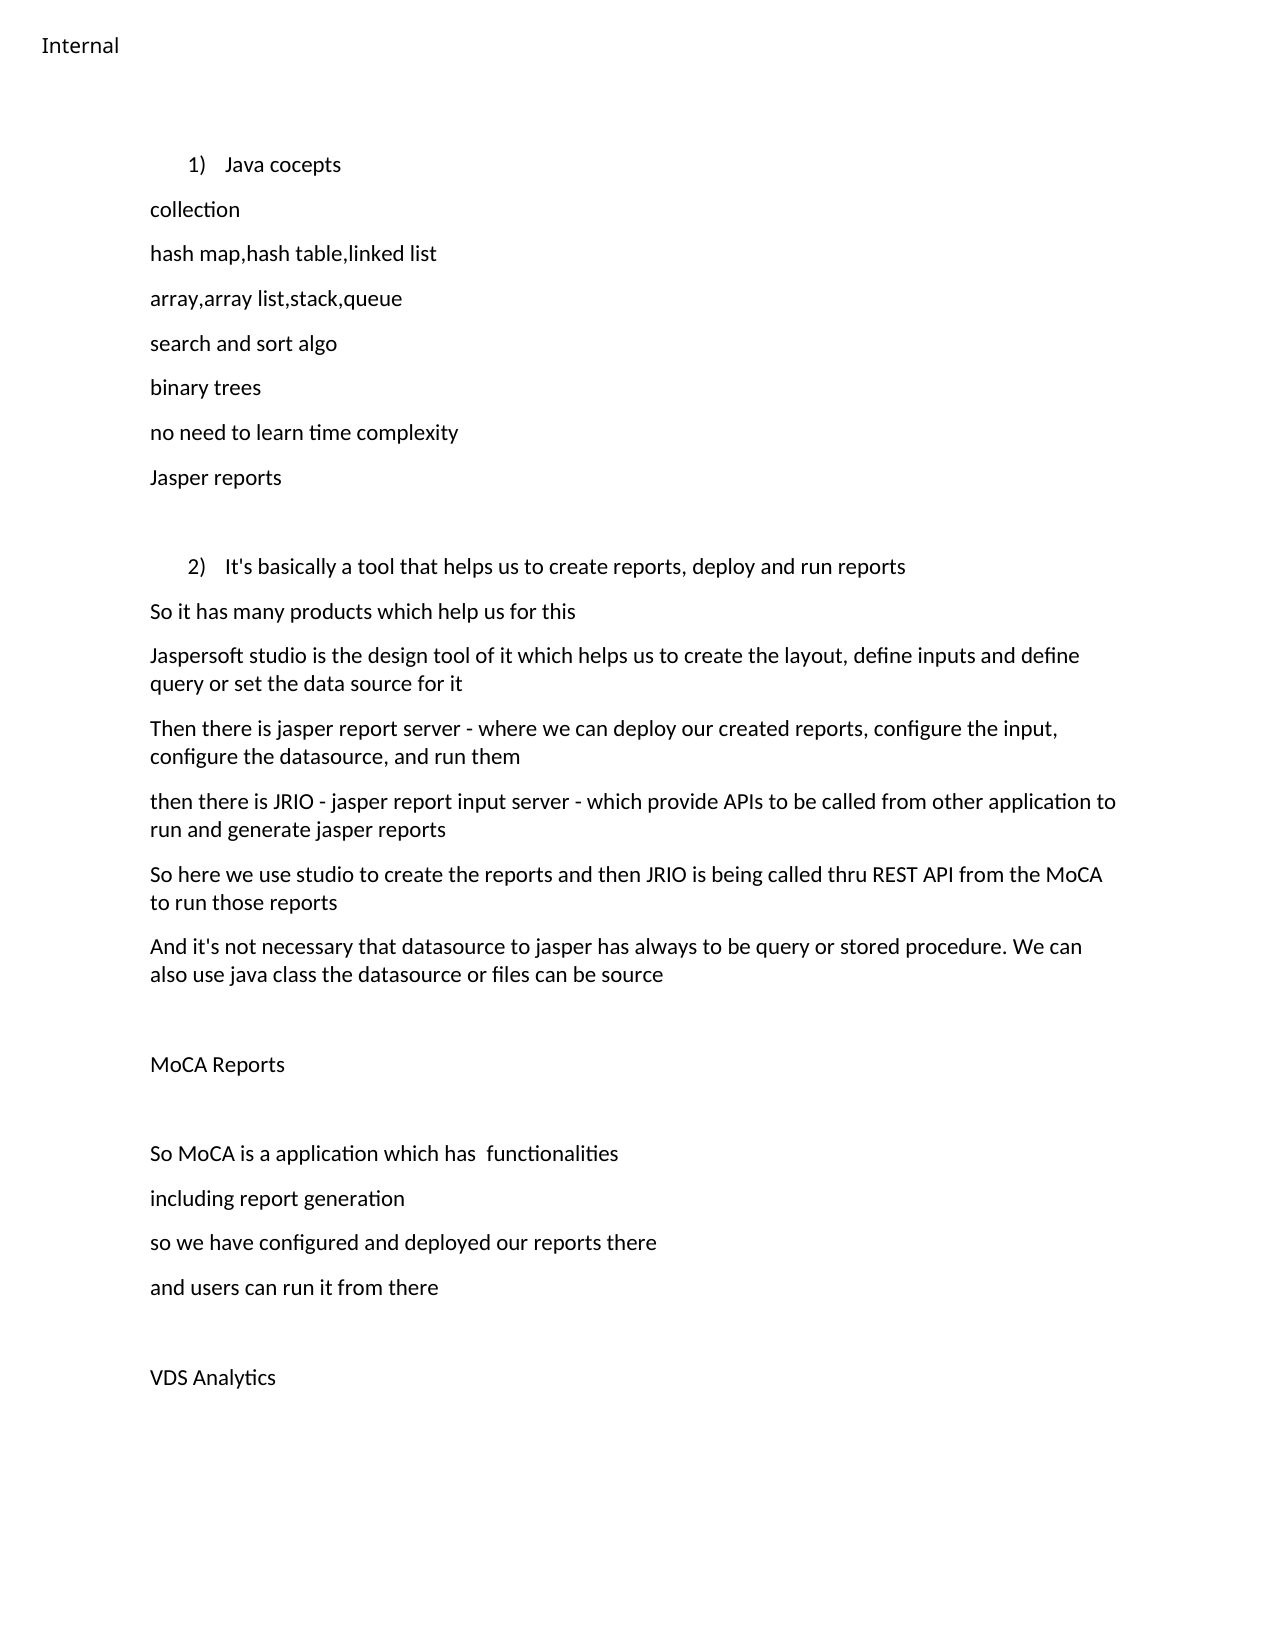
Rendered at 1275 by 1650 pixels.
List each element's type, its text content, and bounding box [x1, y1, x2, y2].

text MoCA Reports [150, 1050, 1125, 1078]
text including report generation [150, 1184, 1125, 1212]
text So it has many products which help us for this [150, 597, 1125, 625]
text and users can run it from there [150, 1273, 1125, 1301]
text Jasper reports [150, 463, 1125, 491]
text And it's not necessary that datasource to jasper has always to be query or stored procedure. We can also use java class the datasource or files can be source [150, 932, 1125, 988]
text Then there is jasper report server - where we can deploy our created reports, configure the input, configure the datasource, and run them [150, 714, 1125, 770]
text hash map,hash table,linked list [150, 239, 1125, 267]
text so we have configured and deployed our reports there [150, 1228, 1125, 1257]
text VDS Analytics [150, 1363, 1125, 1391]
text no need to learn time complexity [150, 418, 1125, 446]
text array,array list,stack,queue [150, 284, 1125, 312]
text collection [150, 195, 1125, 223]
text Jaspersoft studio is the design tool of it which helps us to create the layout, define inputs and define query or set the data source for it [150, 642, 1125, 698]
text binary trees [150, 373, 1125, 401]
text then there is JRIO - jasper report input server - which provide APIs to be called from other application to run and generate jasper reports [150, 787, 1125, 843]
list It's basically a tool that helps us to create reports, deploy and run reports [187, 552, 1125, 580]
text So here we use studio to create the reports and then JRIO is being called thru REST API from the MoCA to run those reports [150, 860, 1125, 916]
list Java cocepts [187, 150, 1125, 178]
text search and sort algo [150, 329, 1125, 357]
text So MoCA is a application which has functionalities [150, 1139, 1125, 1167]
